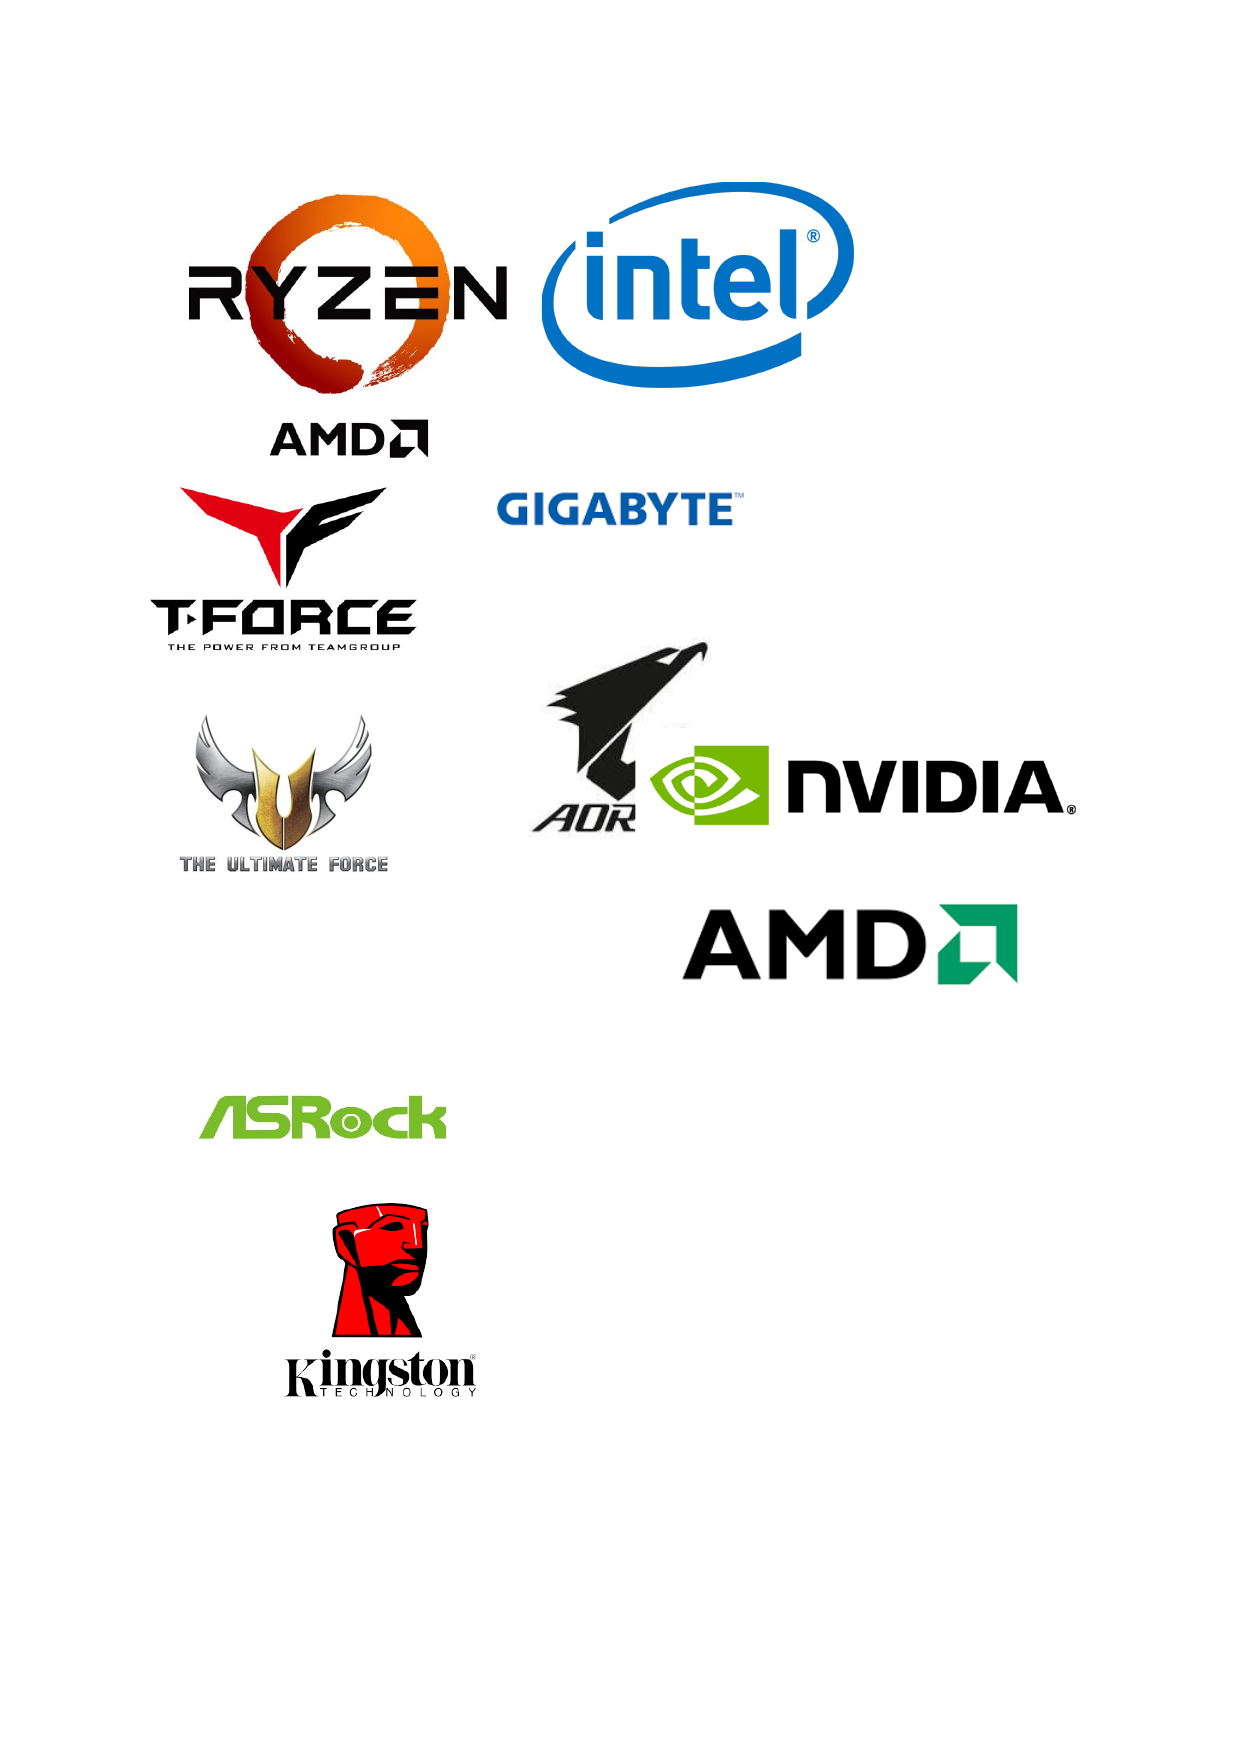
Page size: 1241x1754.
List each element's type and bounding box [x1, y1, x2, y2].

picture [284, 1203, 476, 1397]
picture [198, 1087, 447, 1148]
picture [485, 479, 756, 539]
picture [500, 617, 1080, 858]
picture [177, 184, 518, 467]
picture [177, 711, 389, 887]
picture [144, 477, 421, 660]
picture [681, 889, 1018, 1000]
picture [541, 182, 854, 388]
